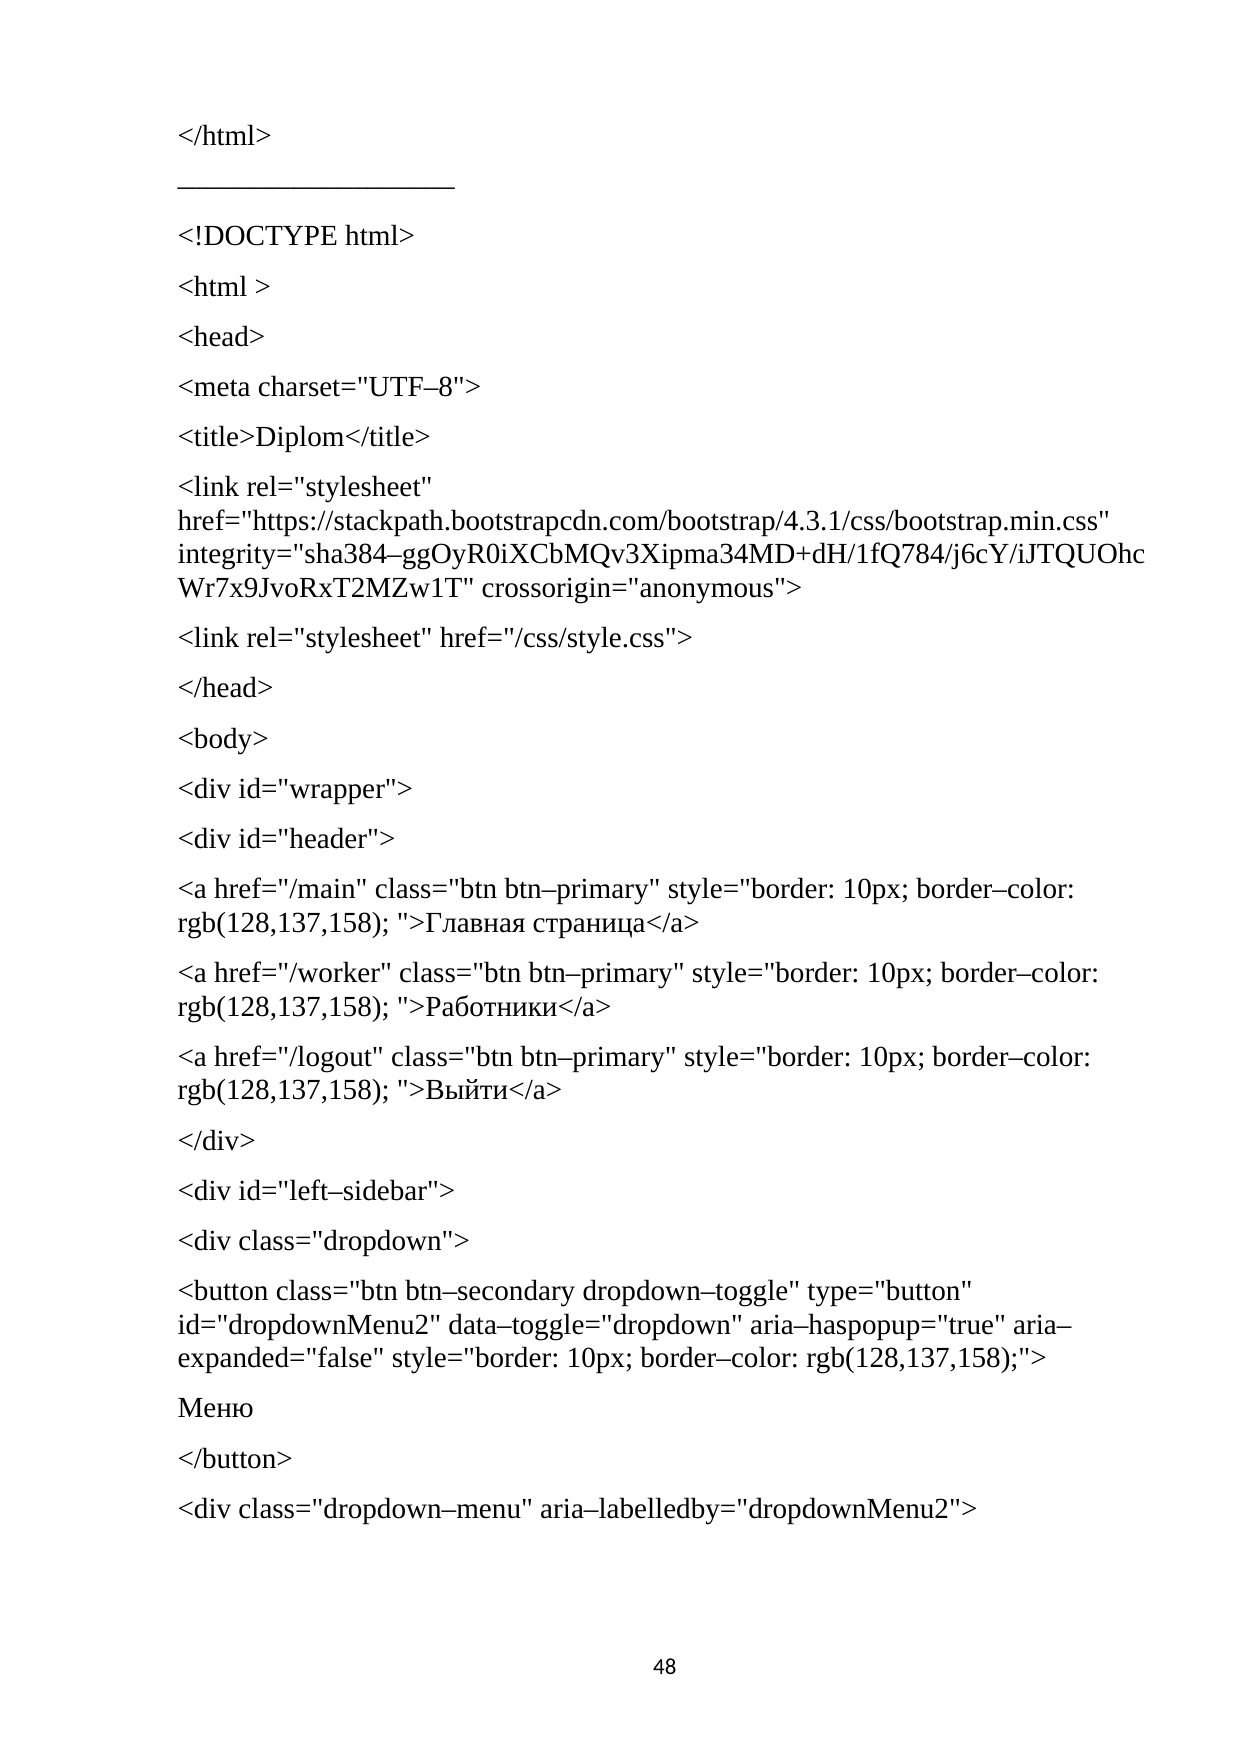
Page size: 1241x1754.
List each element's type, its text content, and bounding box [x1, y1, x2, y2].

text </html> [177, 118, 1152, 152]
text <div id="left–sidebar"> [177, 1173, 1152, 1206]
text </head> [177, 671, 1152, 704]
text <title>Diplom</title> [177, 419, 1152, 453]
text </div> [177, 1123, 1152, 1156]
text <html > [177, 269, 1152, 302]
text <meta charset="UTF–8"> [177, 369, 1152, 403]
text ––––––––––––––––––– [177, 168, 1152, 202]
text <button class="btn btn–secondary dropdown–toggle" type="button" id="dropdownMenu2" data–toggle="dropdown" aria–haspopup="true" aria–expanded="false" style="border: 10px; border–color: rgb(128,137,158);"> [177, 1273, 1152, 1374]
text </button> [177, 1441, 1152, 1474]
text <a href="/worker" class="btn btn–primary" style="border: 10px; border–color: rgb(128,137,158); ">Работники</a> [177, 955, 1152, 1022]
text <link rel="stylesheet" href="https://stackpath.bootstrapcdn.com/bootstrap/4.3.1/css/bootstrap.min.css" integrity="sha384–ggOyR0iXCbMQv3Xipma34MD+dH/1fQ784/j6cY/iJTQUOhcWr7x9JvoRxT2MZw1T" crossorigin="anonymous"> [177, 469, 1152, 604]
text <a href="/main" class="btn btn–primary" style="border: 10px; border–color: rgb(128,137,158); ">Главная страница</a> [177, 871, 1152, 938]
text <link rel="stylesheet" href="/css/style.css"> [177, 620, 1152, 654]
text Меню [177, 1391, 1152, 1424]
text <div id="header"> [177, 821, 1152, 855]
text <div class="dropdown–menu" aria–labelledby="dropdownMenu2"> [177, 1491, 1152, 1524]
text <body> [177, 721, 1152, 754]
text <!DOCTYPE html> [177, 218, 1152, 252]
text <head> [177, 319, 1152, 352]
text <div id="wrapper"> [177, 771, 1152, 804]
text <div class="dropdown"> [177, 1223, 1152, 1257]
text <a href="/logout" class="btn btn–primary" style="border: 10px; border–color: rgb(128,137,158); ">Выйти</a> [177, 1039, 1152, 1106]
